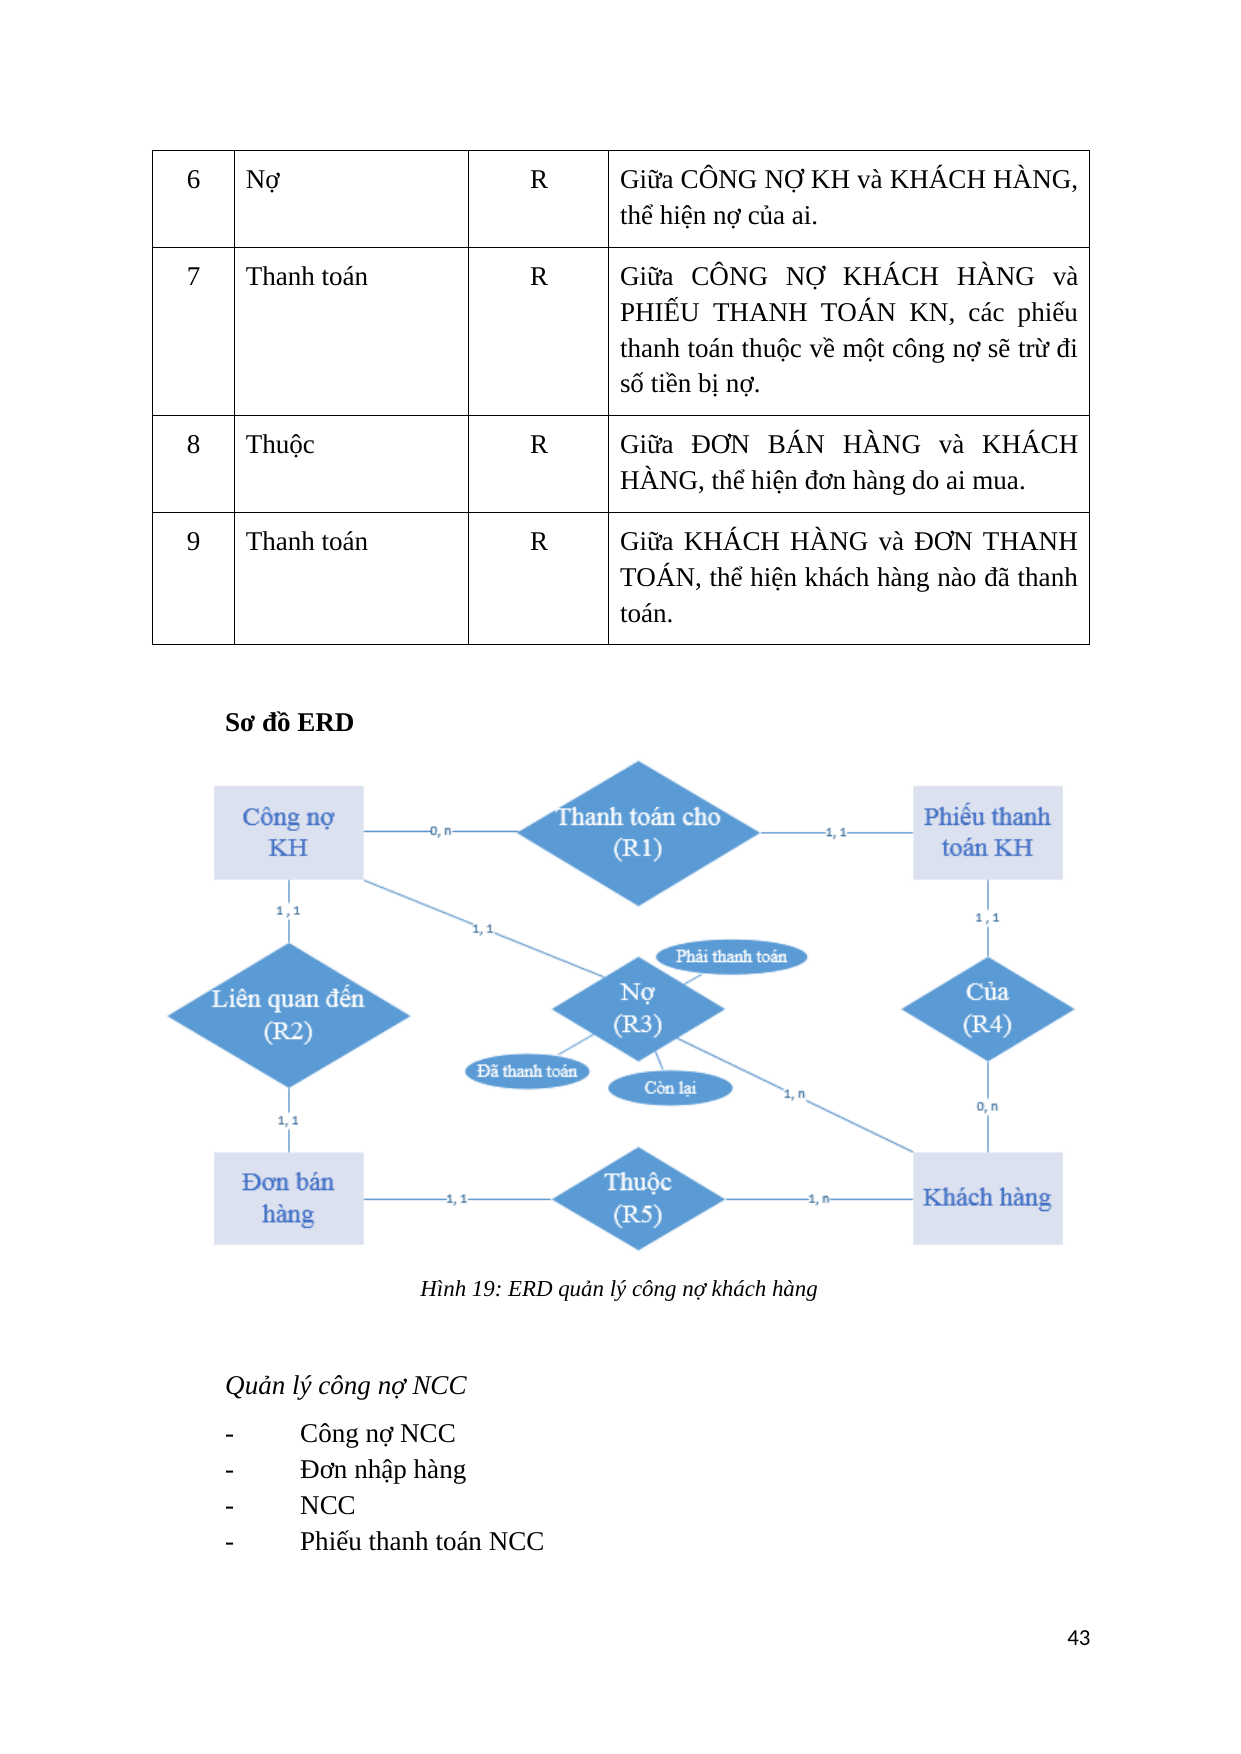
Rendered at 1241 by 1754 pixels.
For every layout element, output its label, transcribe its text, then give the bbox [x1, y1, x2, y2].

text Quản lý công nợ NCC [150, 1369, 1090, 1400]
table_cell 8 [153, 416, 234, 512]
table_cell R [469, 416, 608, 512]
table_cell Giữa ĐƠN BÁN HÀNG và KHÁCH HÀNG, thể hiện đơn hàng do ai mua. [609, 416, 1089, 512]
list Công nợ NCC [150, 1417, 1090, 1448]
table_cell Thanh toán [235, 248, 468, 415]
table_cell Nợ [235, 151, 468, 247]
table_cell Giữa CÔNG NỢ KHÁCH HÀNG và PHIẾU THANH TOÁN KN, các phiếu thanh toán thuộc về một công nợ sẽ trừ đi số tiền bị nợ. [609, 248, 1089, 415]
table_cell R [469, 248, 608, 415]
table_cell R [469, 151, 608, 247]
table_cell Thanh toán [235, 513, 468, 644]
text Hình 19: ERD quản lý công nợ khách hàng [150, 1275, 1090, 1301]
table_cell 7 [153, 248, 234, 415]
text Sơ đồ ERD [150, 706, 1090, 737]
table_cell Giữa CÔNG NỢ KH và KHÁCH HÀNG, thể hiện nợ của ai. [609, 151, 1089, 247]
list Phiếu thanh toán NCC [150, 1524, 1090, 1556]
list NCC [150, 1489, 1090, 1520]
table_cell 9 [153, 513, 234, 644]
list Đơn nhập hàng [150, 1453, 1090, 1484]
table_cell Thuộc [235, 416, 468, 512]
table_cell R [469, 513, 608, 644]
table_cell 6 [153, 151, 234, 247]
picture [150, 754, 1091, 1259]
table_cell Giữa KHÁCH HÀNG và ĐƠN THANH TOÁN, thể hiện khách hàng nào đã thanh toán. [609, 513, 1089, 644]
